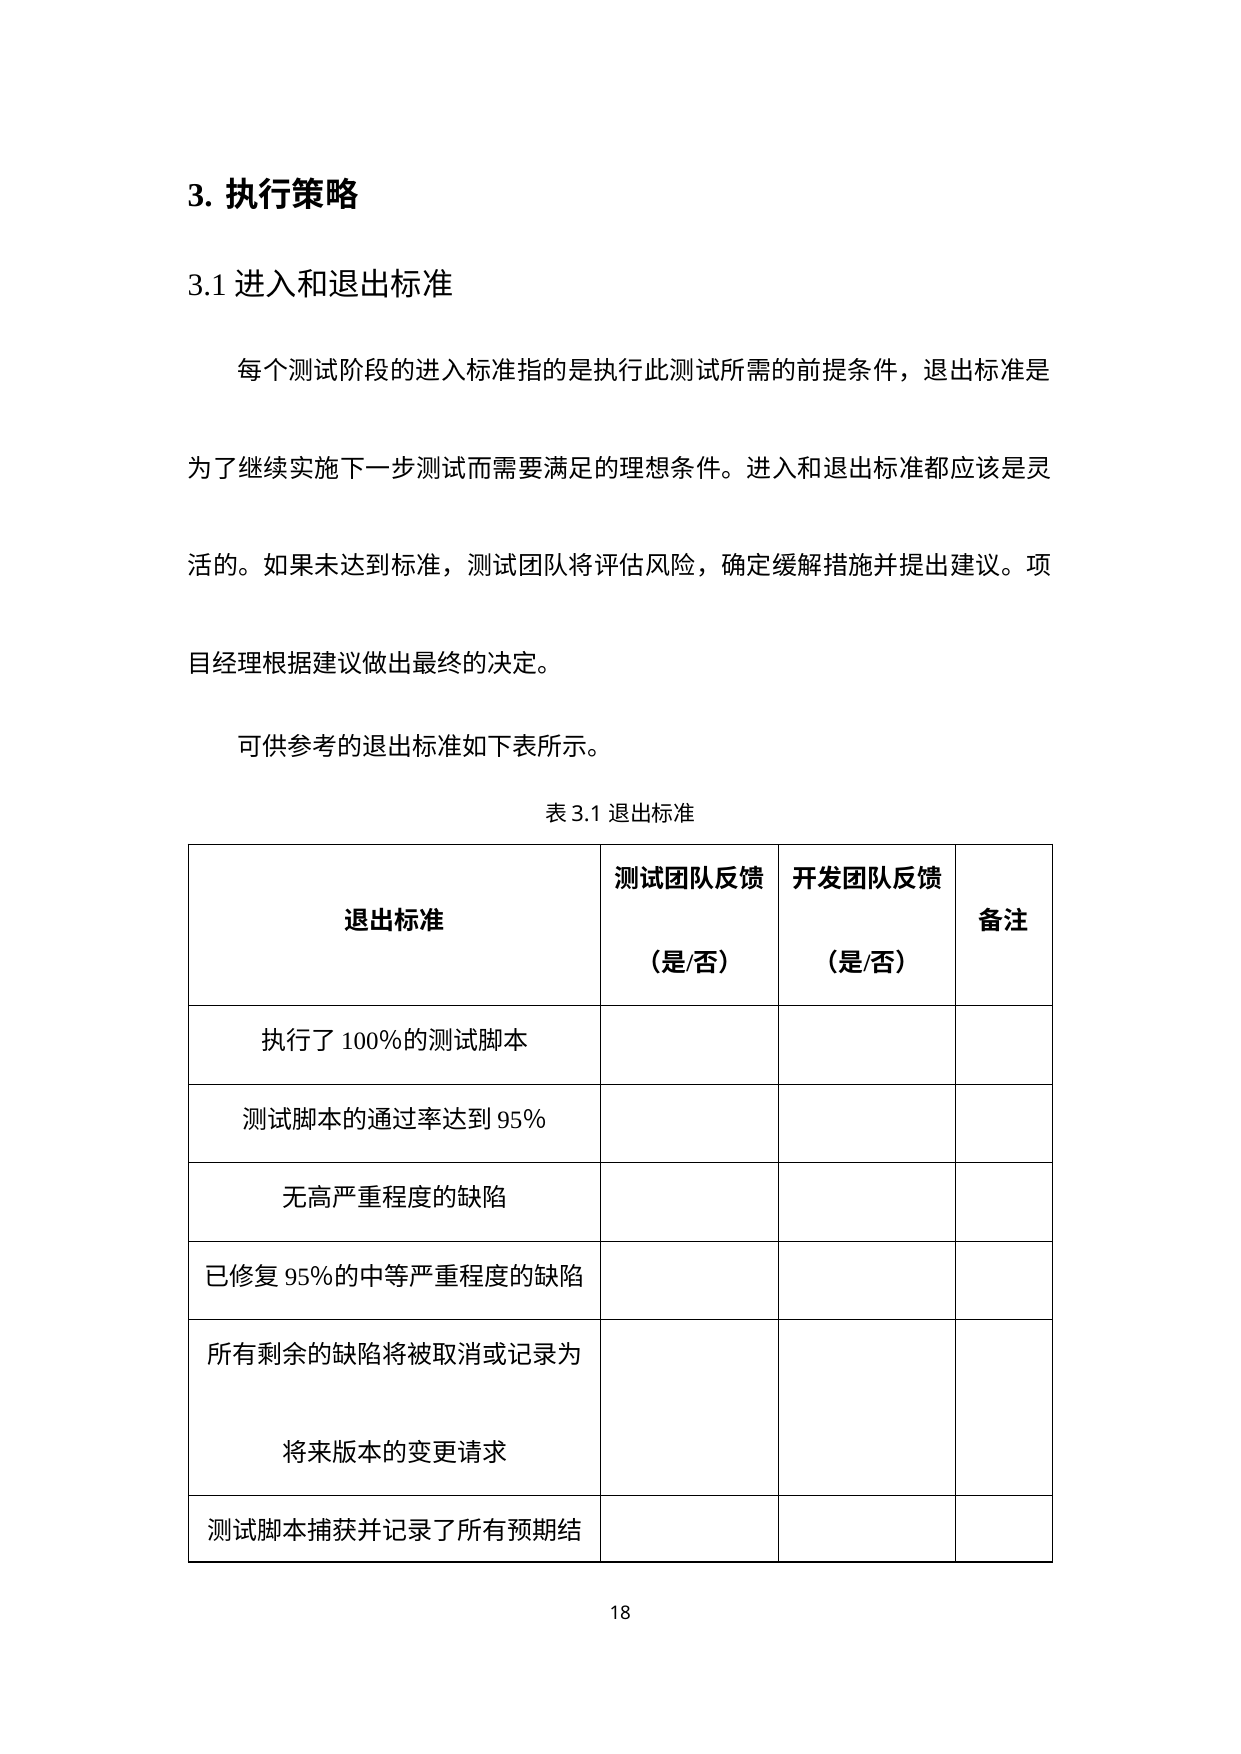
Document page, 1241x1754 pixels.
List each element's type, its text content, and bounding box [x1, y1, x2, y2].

table_header 开发团队反馈 （是/否） [779, 845, 955, 1005]
table_cell [601, 1006, 778, 1084]
table_cell [779, 1163, 955, 1241]
table_header 备注 [956, 845, 1052, 1005]
table_cell [779, 1496, 955, 1561]
table_cell [956, 1085, 1052, 1162]
table_cell [956, 1006, 1052, 1084]
text 表3.1 退出标准 [187, 795, 1053, 828]
table_cell 测试脚本的通过率达到95％ [189, 1085, 600, 1162]
table_cell [601, 1085, 778, 1162]
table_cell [189, 1496, 600, 1561]
table_cell [779, 1006, 955, 1084]
table_cell [779, 1085, 955, 1162]
table_header 测试团队反馈 （是/否） [601, 845, 778, 1005]
table_cell [956, 1242, 1052, 1319]
list 执行策略 [187, 160, 1053, 225]
table_cell [779, 1242, 955, 1319]
table_cell 执行了100％的测试脚本 [189, 1006, 600, 1084]
text 每个测试阶段的进入标准指的是执行此测试所需的前提条件，退出标准是为了继续实施下一步测试而需要满足的理想条件。进入和退出标准都应该是灵活的。如果未达到标准，测试团队将评估风险，确定缓解措施并提出建议。项目经理根据建议做出最终的决定。 [187, 336, 1053, 694]
table_cell [601, 1496, 778, 1561]
table_cell [601, 1320, 778, 1495]
table_cell [956, 1320, 1052, 1495]
text 3.1 进入和退出标准 [187, 249, 1053, 314]
table_cell [779, 1320, 955, 1495]
table_cell 已修复95％的中等严重程度的缺陷 [189, 1242, 600, 1319]
table_header 退出标准 [189, 845, 600, 1005]
table_cell [956, 1496, 1052, 1561]
table_cell 所有剩余的缺陷将被取消或记录为将来版本的变更请求 [189, 1320, 600, 1495]
table_cell [601, 1242, 778, 1319]
table_cell [601, 1163, 778, 1241]
table_cell [956, 1163, 1052, 1241]
table_cell 无高严重程度的缺陷 [189, 1163, 600, 1241]
text 可供参考的退出标准如下表所示。 [187, 712, 1053, 777]
